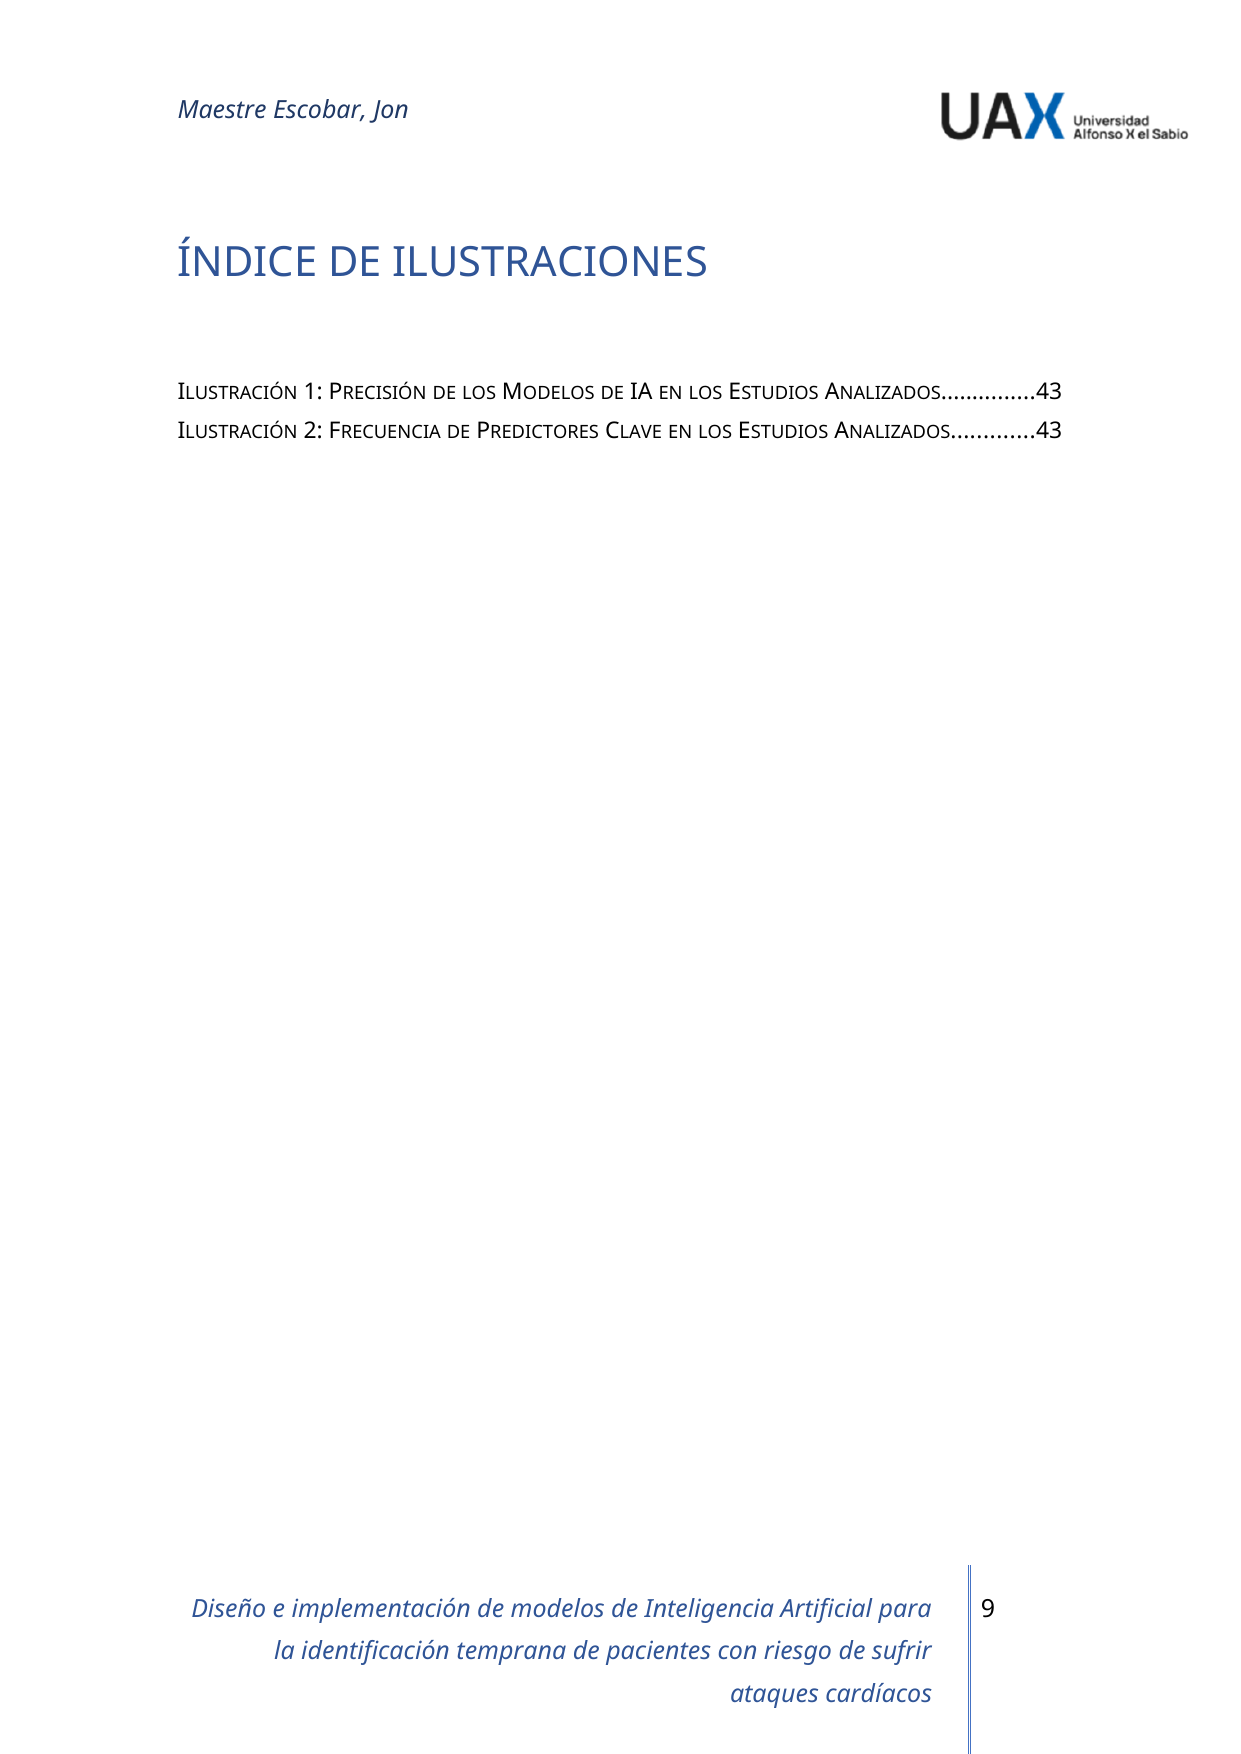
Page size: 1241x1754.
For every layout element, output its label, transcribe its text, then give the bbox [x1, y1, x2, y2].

picture [940, 89, 1192, 144]
text Ilustración 1: Precisión de los Modelos de IA en los Estudios Analizados 43 [177, 374, 1063, 406]
text Ilustración 2: Frecuencia de Predictores Clave en los Estudios Analizados 43 [177, 414, 1063, 445]
subtitle ÍNDICE DE ILUSTRACIONES [177, 232, 1063, 288]
